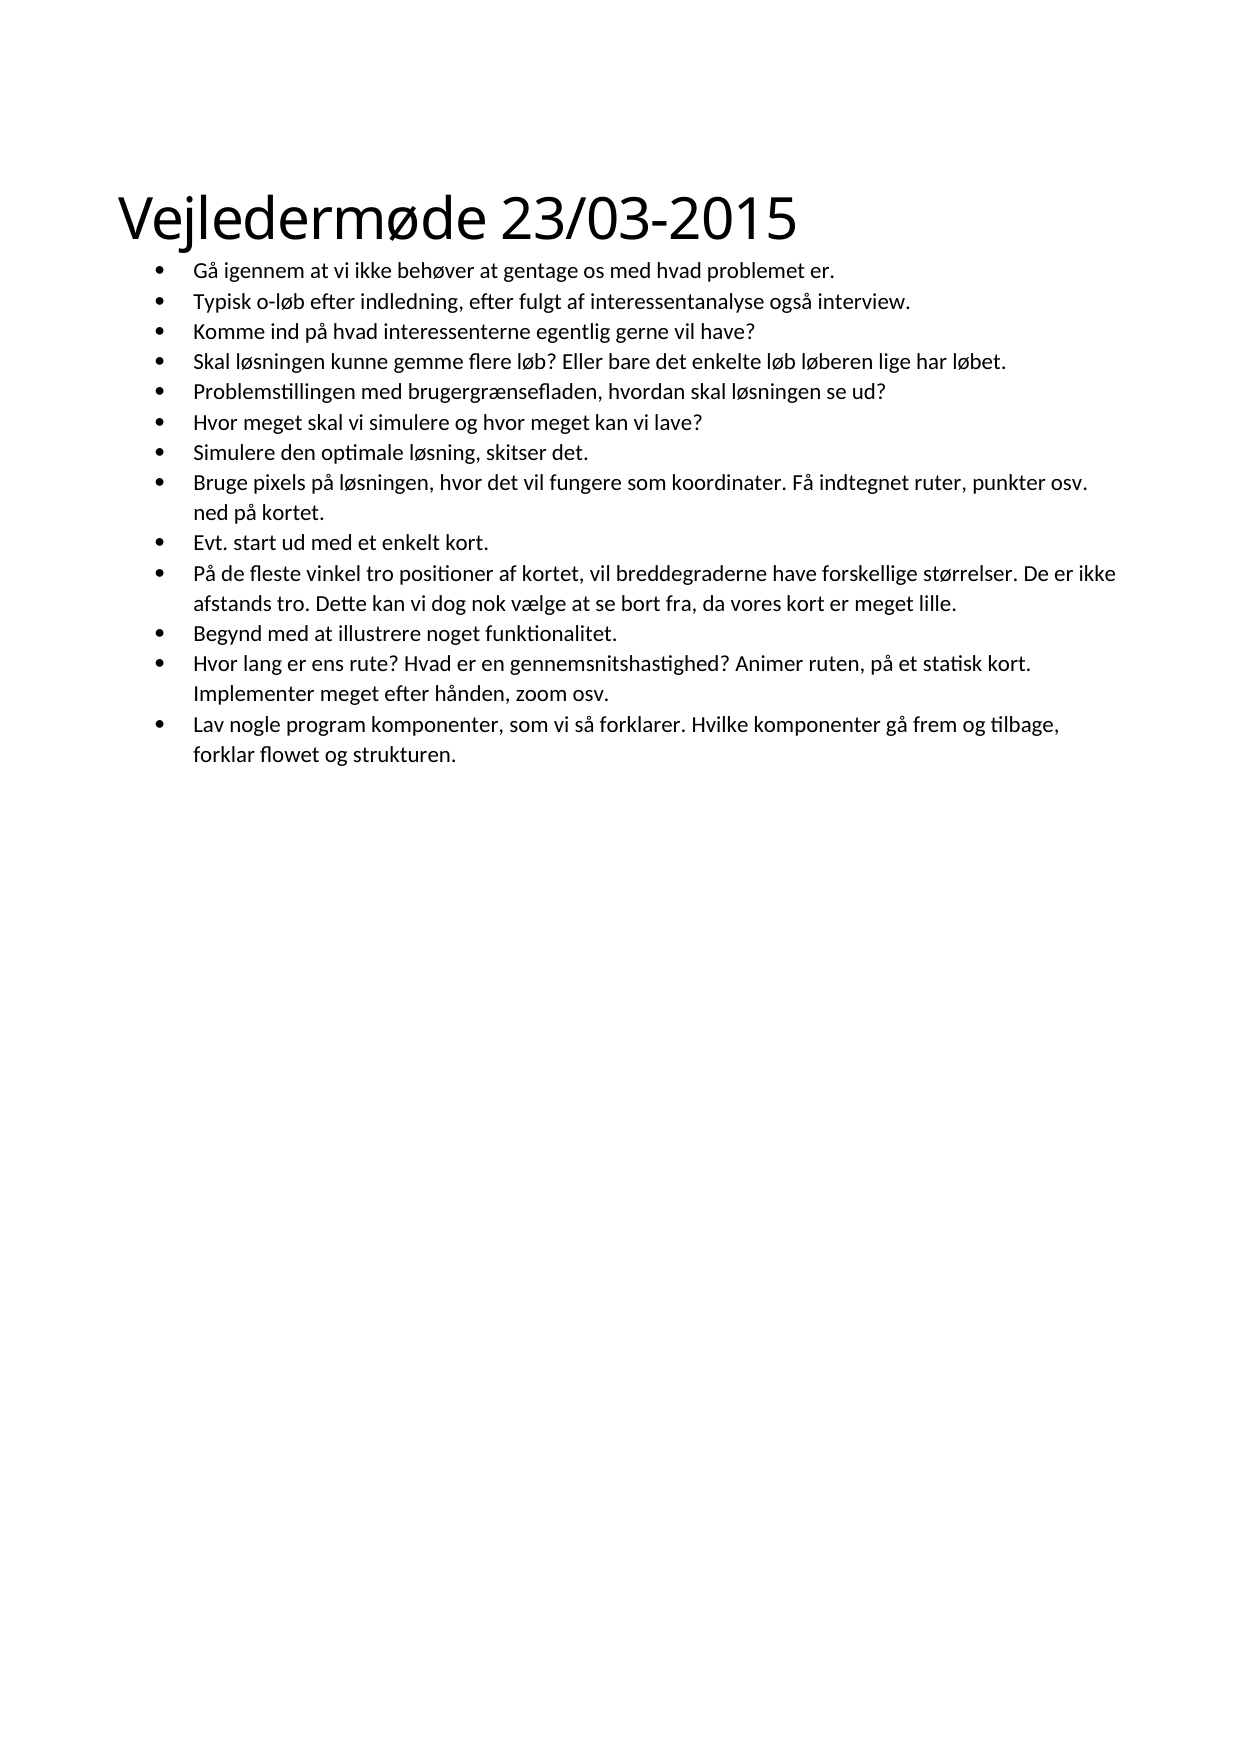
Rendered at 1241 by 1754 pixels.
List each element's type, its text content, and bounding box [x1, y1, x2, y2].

list Hvor lang er ens rute? Hvad er en gennemsnitshastighed? Animer ruten, på et statisk kort. Implementer meget efter hånden, zoom osv. [156, 649, 1122, 708]
list Simulere den optimale løsning, skitser det. [156, 438, 1122, 466]
list Evt. start ud med et enkelt kort. [156, 528, 1122, 557]
list Problemstillingen med brugergrænsefladen, hvordan skal løsningen se ud? [156, 377, 1122, 406]
list Typisk o-løb efter indledning, efter fulgt af interessentanalyse også interview. [156, 287, 1122, 315]
list Komme ind på hvad interessenterne egentlig gerne vil have? [156, 317, 1122, 345]
list Gå igennem at vi ikke behøver at gentage os med hvad problemet er. [156, 257, 1122, 285]
list Hvor meget skal vi simulere og hvor meget kan vi lave? [156, 408, 1122, 436]
title Vejledermøde 23/03-2015 [118, 177, 1122, 257]
list Skal løsningen kunne gemme flere løb? Eller bare det enkelte løb løberen lige har løbet. [156, 347, 1122, 375]
list Bruge pixels på løsningen, hvor det vil fungere som koordinater. Få indtegnet ruter, punkter osv. ned på kortet. [156, 468, 1122, 526]
list Begynd med at illustrere noget funktionalitet. [156, 619, 1122, 647]
list Lav nogle program komponenter, som vi så forklarer. Hvilke komponenter gå frem og tilbage, forklar flowet og strukturen. [156, 710, 1122, 768]
list På de fleste vinkel tro positioner af kortet, vil breddegraderne have forskellige størrelser. De er ikke afstands tro. Dette kan vi dog nok vælge at se bort fra, da vores kort er meget lille. [156, 559, 1122, 617]
